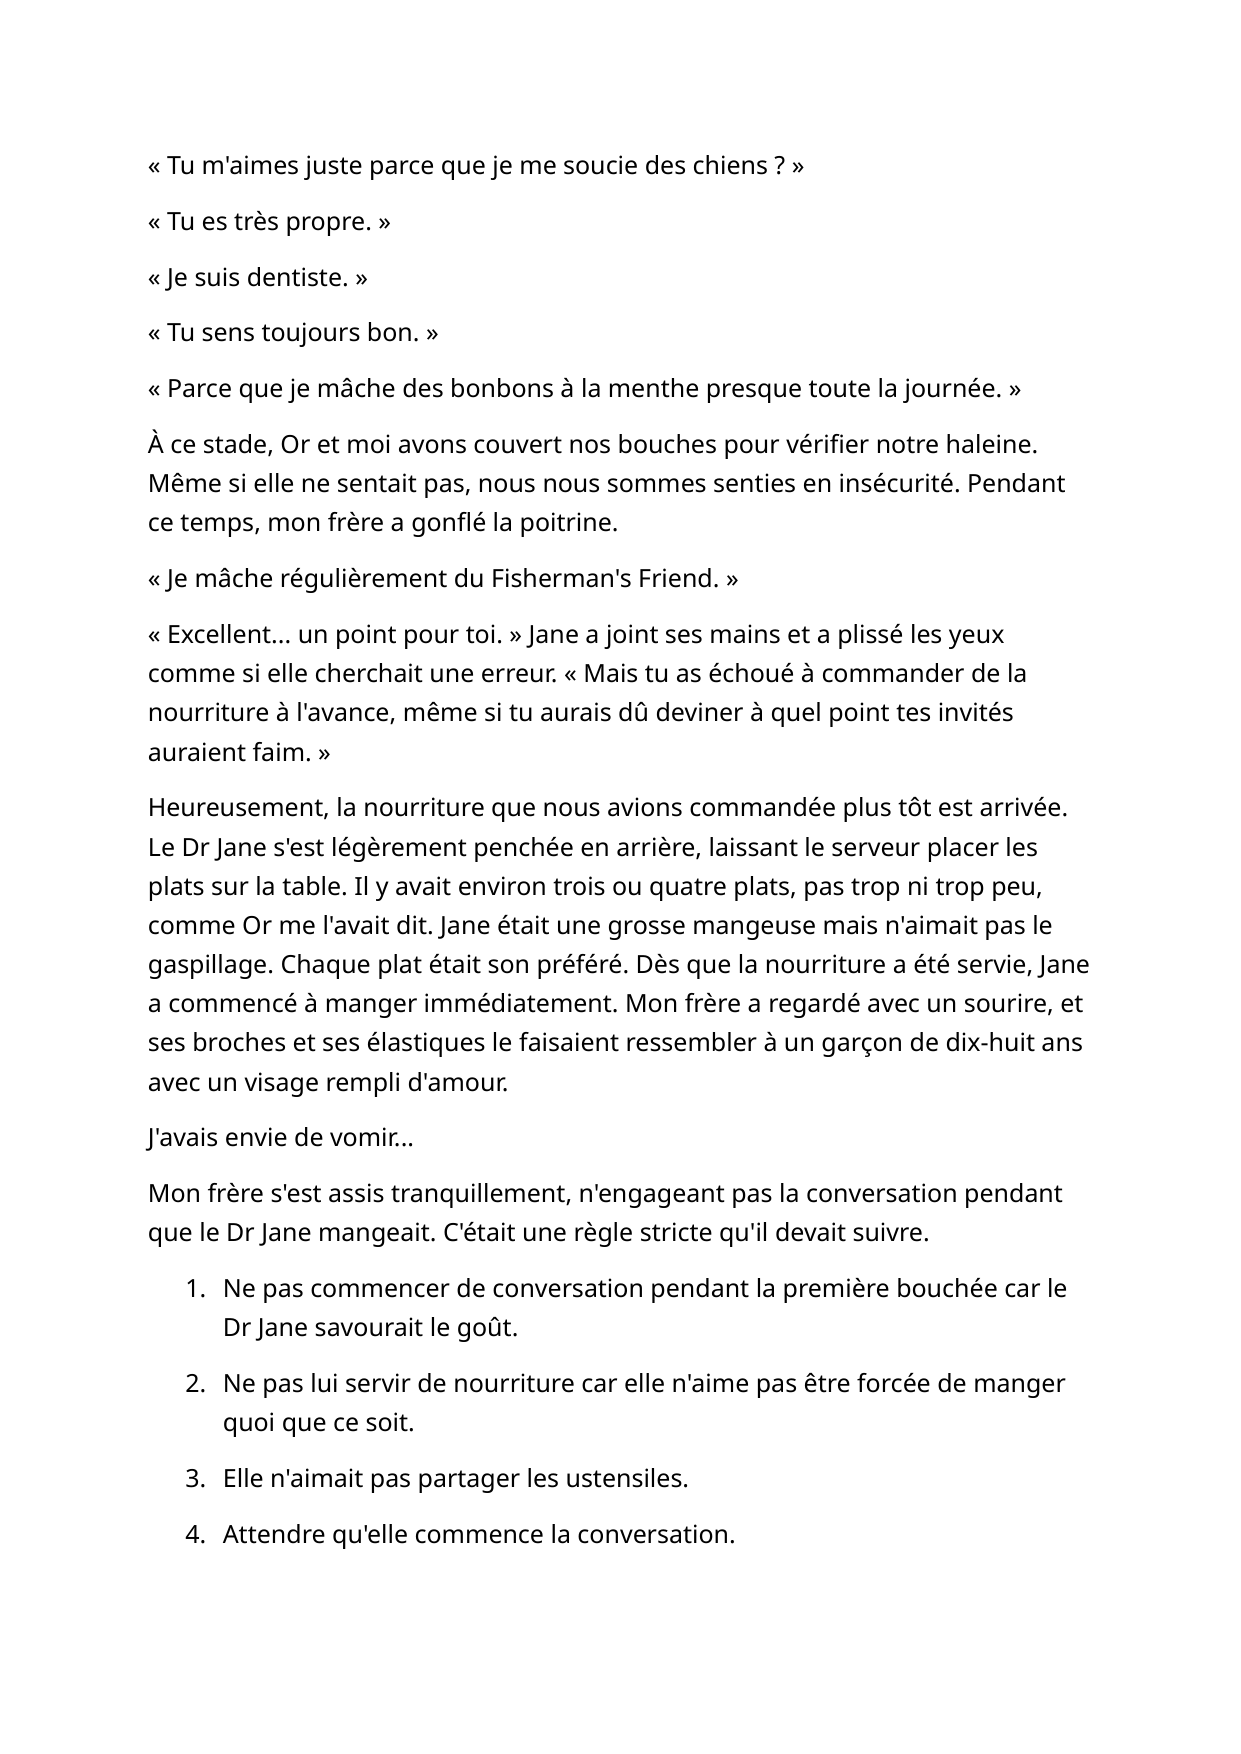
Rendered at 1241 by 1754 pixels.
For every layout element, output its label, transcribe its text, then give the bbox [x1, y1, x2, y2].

text À ce stade, Or et moi avons couvert nos bouches pour vérifier notre haleine. Même si elle ne sentait pas, nous nous sommes senties en insécurité. Pendant ce temps, mon frère a gonflé la poitrine. [148, 427, 1093, 539]
list Ne pas lui servir de nourriture car elle n'aime pas être forcée de manger quoi que ce soit. [185, 1366, 1093, 1439]
list Attendre qu'elle commence la conversation. [185, 1517, 1093, 1551]
text « Excellent... un point pour toi. » Jane a joint ses mains et a plissé les yeux comme si elle cherchait une erreur. « Mais tu as échoué à commander de la nourriture à l'avance, même si tu aurais dû deviner à quel point tes invités auraient faim. » [148, 617, 1093, 768]
text Heureusement, la nourriture que nous avions commandée plus tôt est arrivée. Le Dr Jane s'est légèrement penchée en arrière, laissant le serveur placer les plats sur la table. Il y avait environ trois ou quatre plats, pas trop ni trop peu, comme Or me l'avait dit. Jane était une grosse mangeuse mais n'aimait pas le gaspillage. Chaque plat était son préféré. Dès que la nourriture a été servie, Jane a commencé à manger immédiatement. Mon frère a regardé avec un sourire, et ses broches et ses élastiques le faisaient ressembler à un garçon de dix-huit ans avec un visage rempli d'amour. [148, 790, 1093, 1098]
text « Parce que je mâche des bonbons à la menthe presque toute la journée. » [148, 371, 1093, 405]
text J'avais envie de vomir... [148, 1120, 1093, 1154]
list Elle n'aimait pas partager les ustensiles. [185, 1461, 1093, 1495]
text « Tu m'aimes juste parce que je me soucie des chiens ? » [148, 148, 1093, 182]
list Ne pas commencer de conversation pendant la première bouchée car le Dr Jane savourait le goût. [185, 1271, 1093, 1344]
text « Tu sens toujours bon. » [148, 315, 1093, 349]
text « Je mâche régulièrement du Fisherman's Friend. » [148, 561, 1093, 595]
text Mon frère s'est assis tranquillement, n'engageant pas la conversation pendant que le Dr Jane mangeait. C'était une règle stricte qu'il devait suivre. [148, 1176, 1093, 1249]
text « Je suis dentiste. » [148, 259, 1093, 293]
text « Tu es très propre. » [148, 203, 1093, 237]
